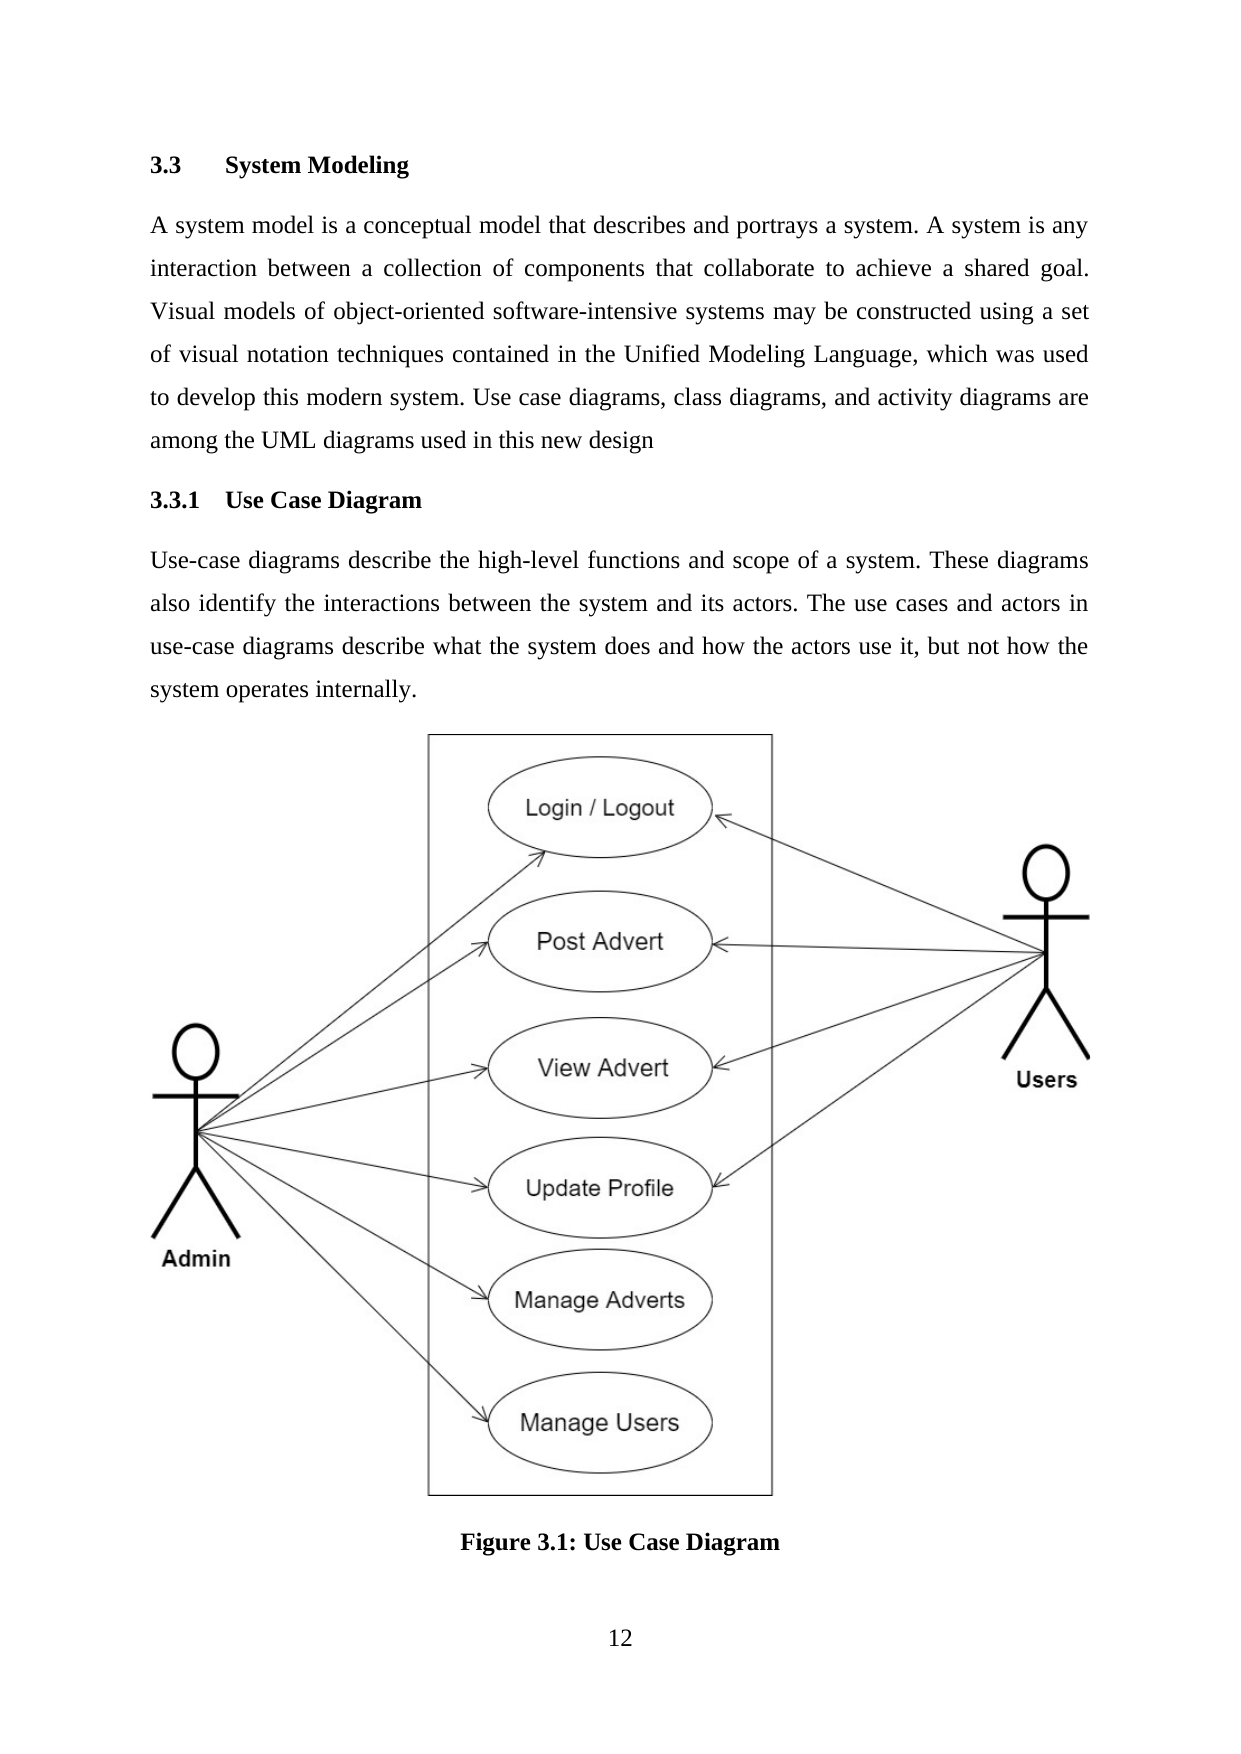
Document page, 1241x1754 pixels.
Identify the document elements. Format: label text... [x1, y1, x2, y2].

picture [150, 734, 1091, 1496]
text 3.3 System Modeling [150, 150, 1090, 179]
text Figure 3.1: Use Case Diagram [150, 1527, 1090, 1556]
text Use-case diagrams describe the high-level functions and scope of a system. These diagrams also identify the interactions between the system and its actors. The use cases and actors in use-case diagrams describe what the system does and how the actors use it, but not how the system operates internally. [150, 545, 1090, 703]
text 3.3.1 Use Case Diagram [150, 485, 1090, 514]
text A system model is a conceptual model that describes and portrays a system. A system is any interaction between a collection of components that collaborate to achieve a shared goal. Visual models of object-oriented software-intensive systems may be constructed using a set of visual notation techniques contained in the Unified Modeling Language, which was used to develop this modern system. Use case diagrams, class diagrams, and activity diagrams are among the UML diagrams used in this new design [150, 210, 1090, 454]
